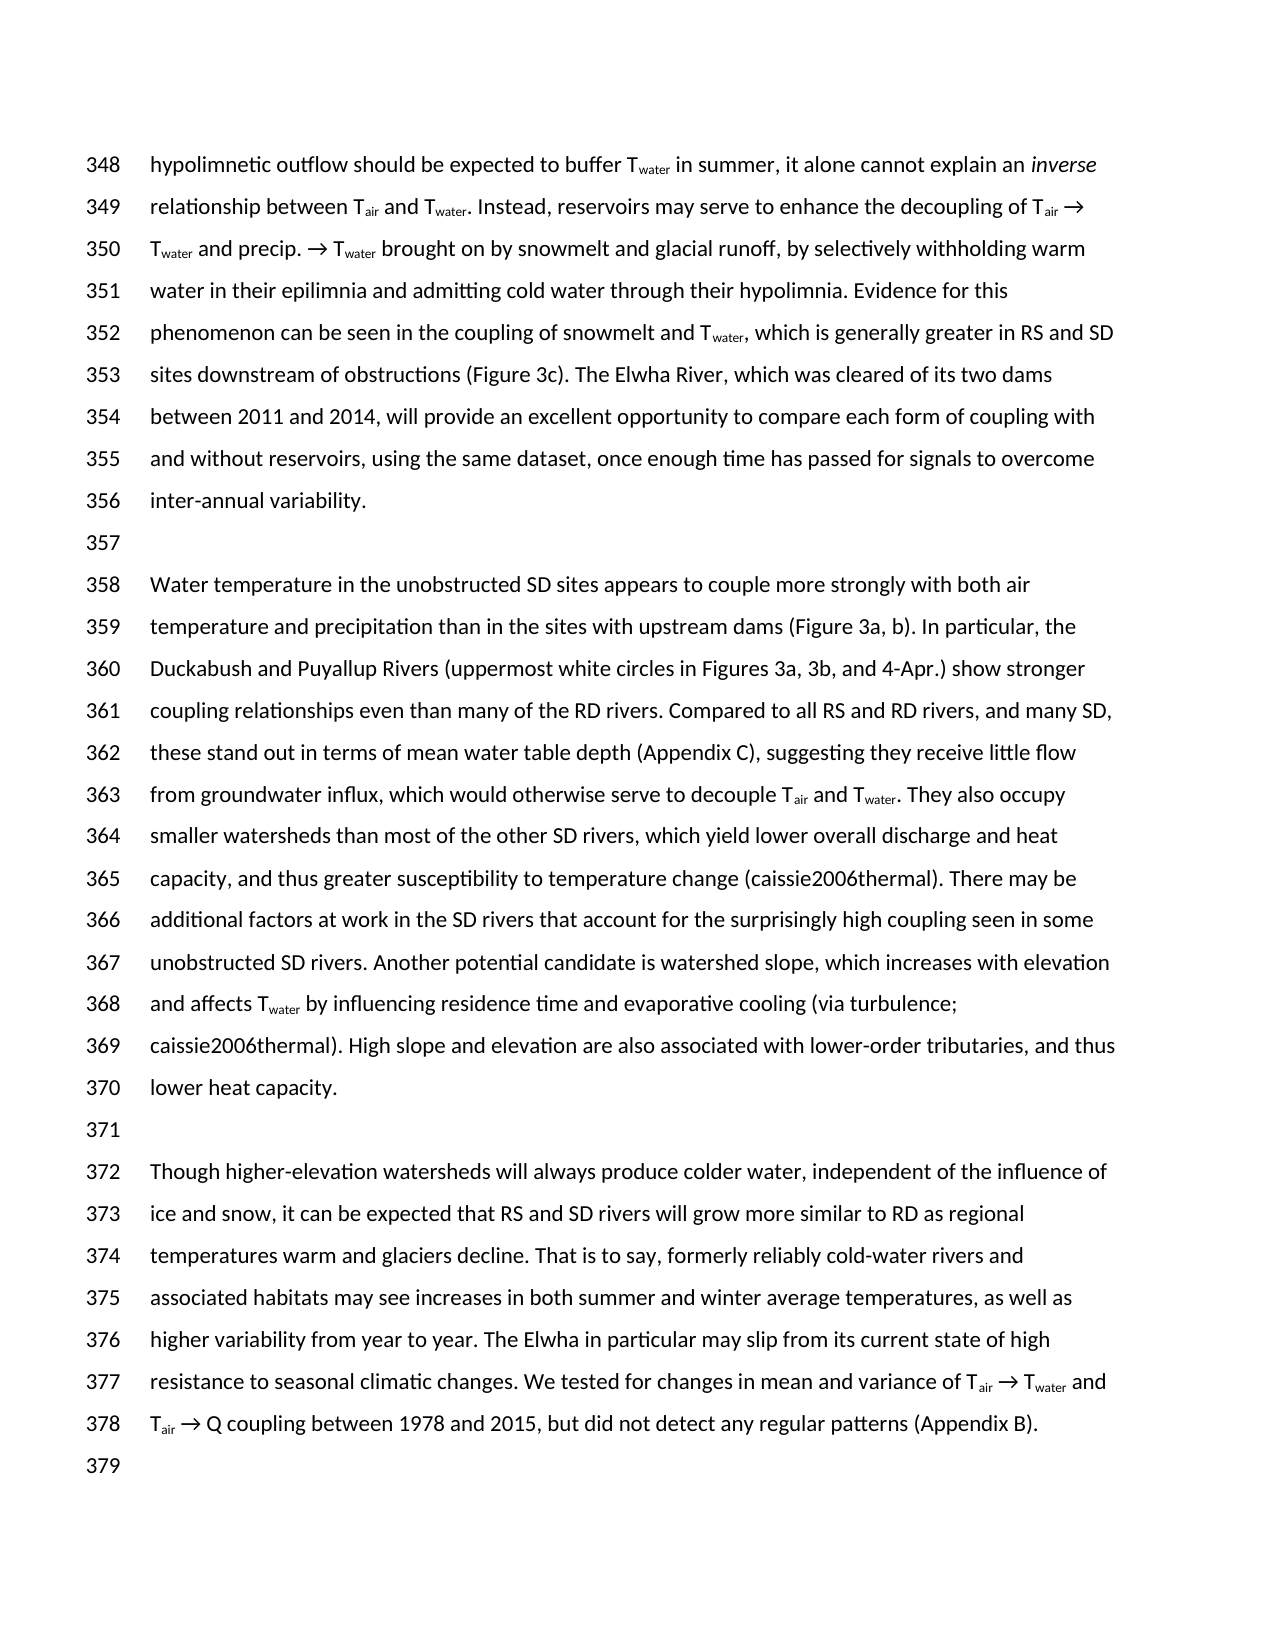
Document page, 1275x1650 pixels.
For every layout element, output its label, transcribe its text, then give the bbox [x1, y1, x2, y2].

text Though higher-elevation watersheds will always produce colder water, independent of the influence of ice and snow, it can be expected that RS and SD rivers will grow more similar to RD as regional temperatures warm and glaciers decline. That is to say, formerly reliably cold-water rivers and associated habitats may see increases in both summer and winter average temperatures, as well as higher variability from year to year. The Elwha in particular may slip from its current state of high resistance to seasonal climatic changes. We tested for changes in mean and variance of Tair → Twater and Tair → Q coupling between 1978 and 2015, but did not detect any regular patterns (Appendix B). [150, 1157, 1125, 1437]
text Water temperature in the unobstructed SD sites appears to couple more strongly with both air temperature and precipitation than in the sites with upstream dams (Figure 3a, b). In particular, the Duckabush and Puyallup Rivers (uppermost white circles in Figures 3a, 3b, and 4-Apr.) show stronger coupling relationships even than many of the RD rivers. Compared to all RS and RD rivers, and many SD, these stand out in terms of mean water table depth (Appendix C), suggesting they receive little flow from groundwater influx, which would otherwise serve to decouple Tair and Twater. They also occupy smaller watersheds than most of the other SD rivers, which yield lower overall discharge and heat capacity, and thus greater susceptibility to temperature change (caissie2006thermal). There may be additional factors at work in the SD rivers that account for the surprisingly high coupling seen in some unobstructed SD rivers. Another potential candidate is watershed slope, which increases with elevation and affects Twater by influencing residence time and evaporative cooling (via turbulence; caissie2006thermal). High slope and elevation are also associated with lower-order tributaries, and thus lower heat capacity. [150, 570, 1125, 1102]
